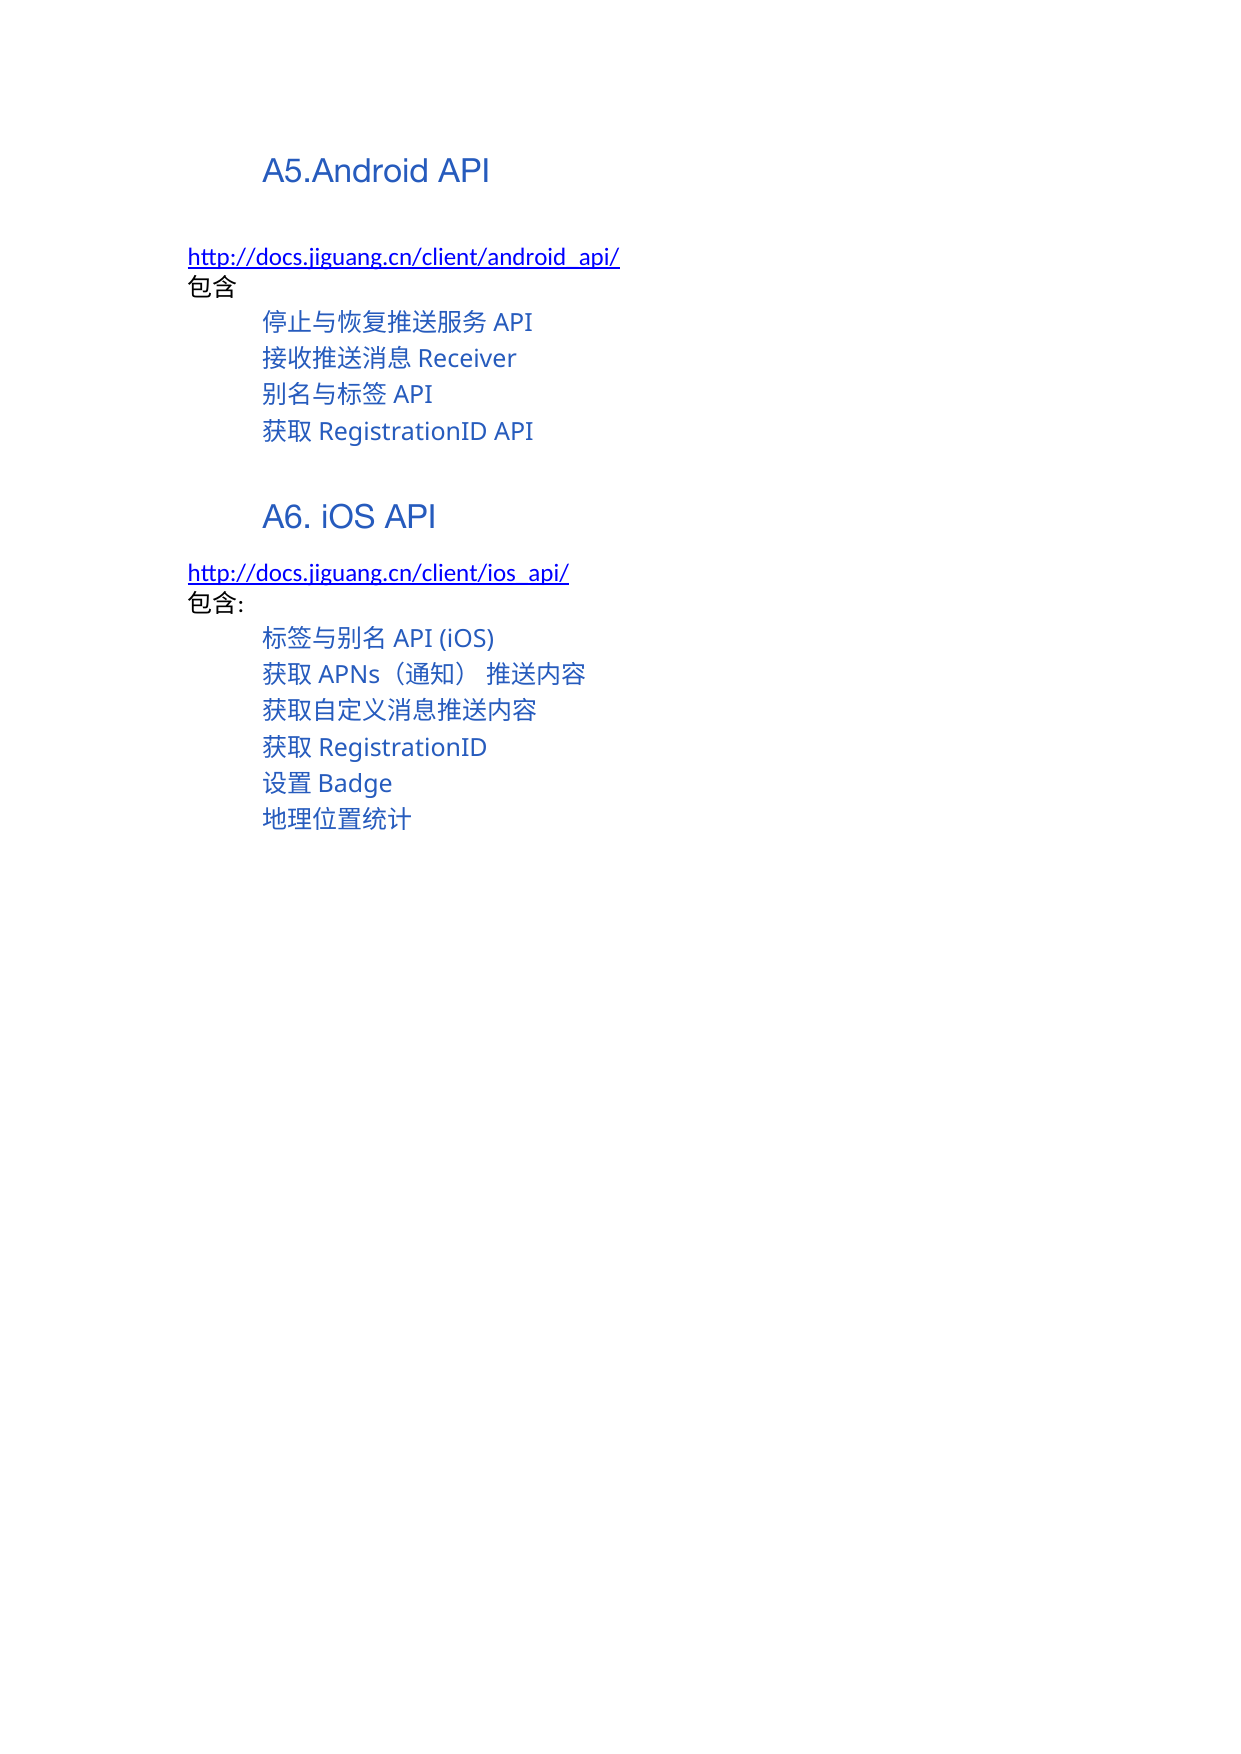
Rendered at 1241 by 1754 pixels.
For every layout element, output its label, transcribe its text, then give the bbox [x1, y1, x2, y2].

subtitle 获取 RegistrationID [187, 727, 1053, 763]
subtitle 标签与别名 API (iOS) [187, 618, 1053, 654]
text 包含 [187, 272, 1053, 302]
text http://docs.jiguang.cn/client/ios_api/ [187, 557, 1053, 588]
subtitle 设置Badge [187, 763, 1053, 799]
text http://docs.jiguang.cn/client/android_api/ [187, 241, 1053, 272]
subtitle A5.Android API [187, 150, 1053, 192]
subtitle 获取 RegistrationID API [187, 411, 1053, 447]
subtitle 获取 APNs（通知） 推送内容 [187, 654, 1053, 691]
subtitle A6. iOS API [187, 497, 1053, 538]
subtitle 停止与恢复推送服务 API [187, 302, 1053, 338]
subtitle 别名与标签 API [187, 375, 1053, 411]
subtitle 地理位置统计 [187, 799, 1053, 836]
subtitle 接收推送消息Receiver [187, 338, 1053, 375]
subtitle 获取自定义消息推送内容 [187, 691, 1053, 727]
text 包含: [187, 588, 1053, 618]
